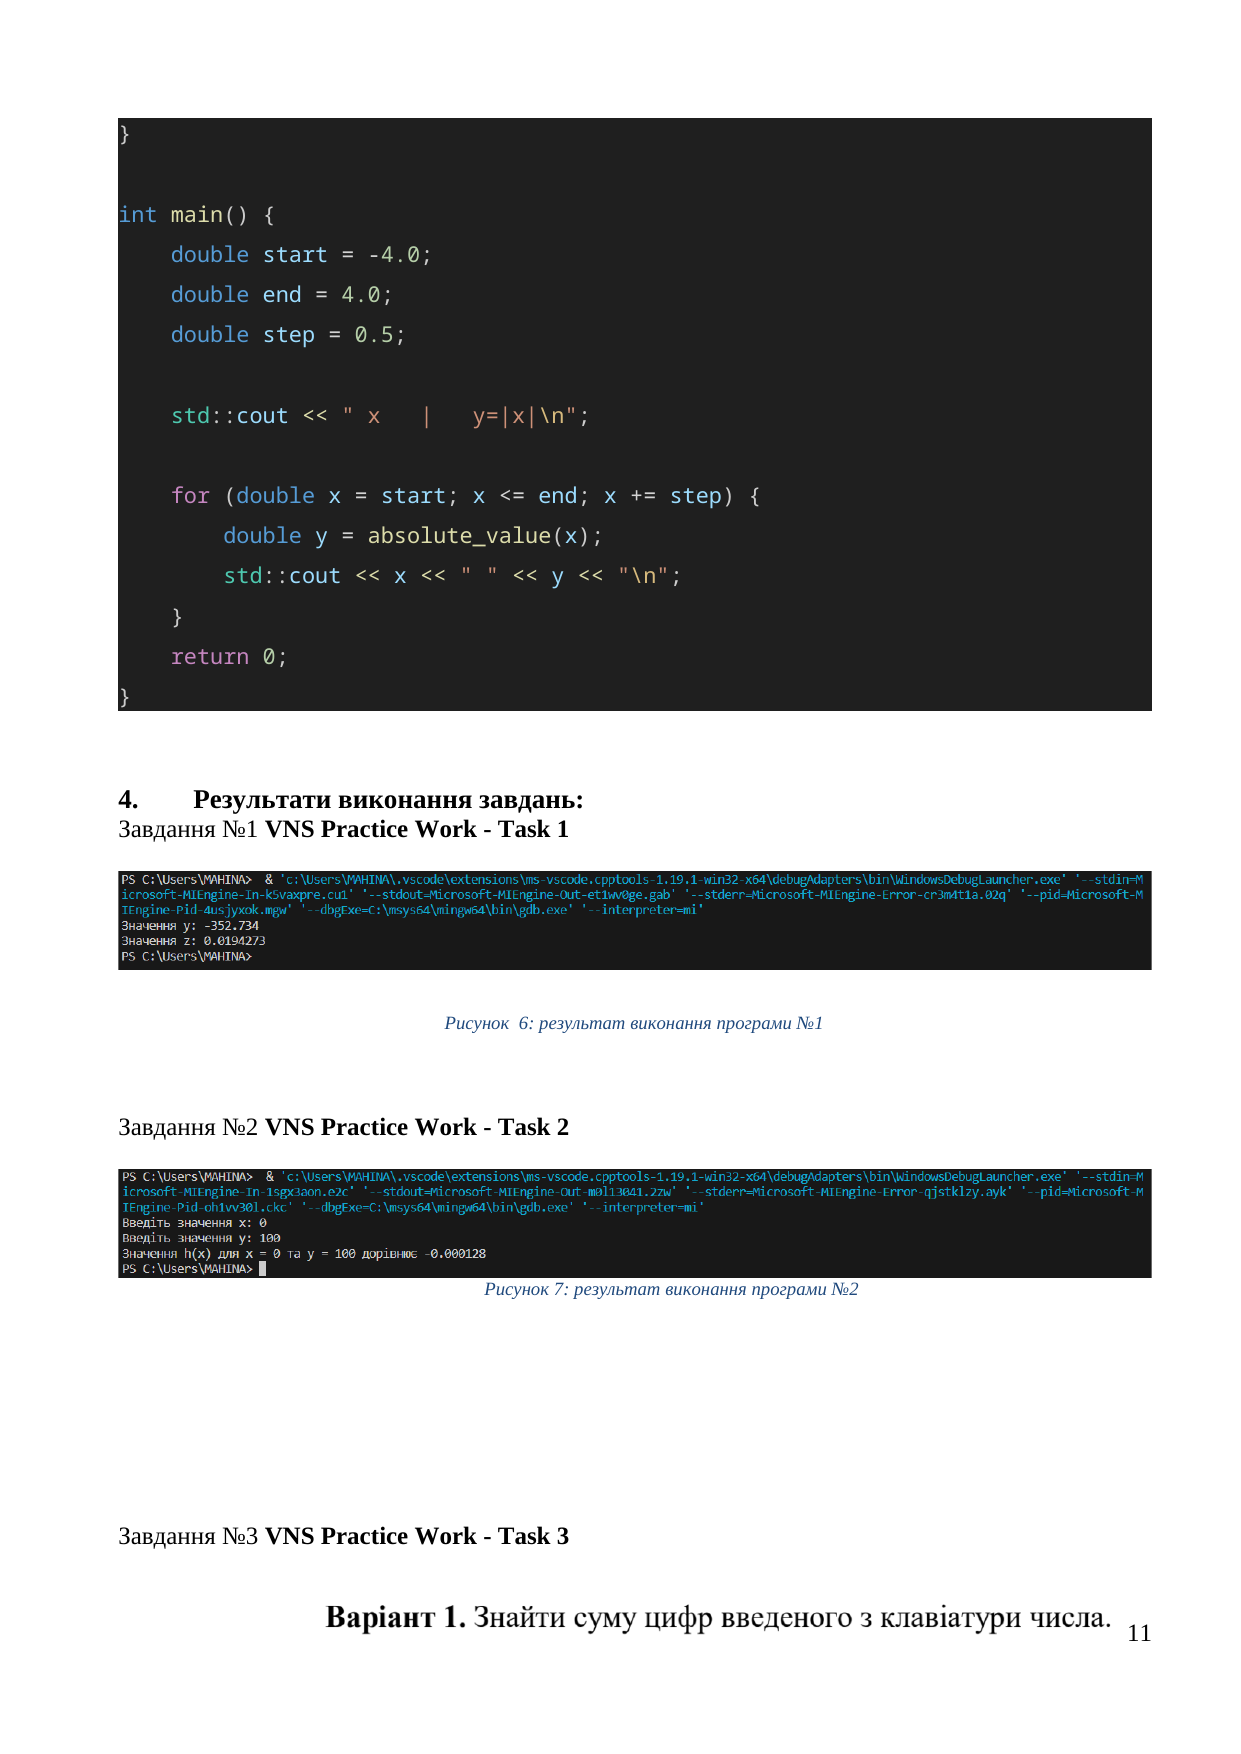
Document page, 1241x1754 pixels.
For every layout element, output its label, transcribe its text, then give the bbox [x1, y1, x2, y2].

text Рисунок 6: результат виконання програми №1 [118, 1012, 1152, 1033]
picture [118, 871, 1152, 970]
text double step = 0.5; [118, 319, 1152, 349]
text std::cout << x << " " << y << "\n"; [118, 560, 1152, 590]
text double end = 4.0; [118, 279, 1152, 309]
text } [118, 118, 1152, 148]
text double y = absolute_value(x); [118, 520, 1152, 550]
text for (double x = start; x <= end; x += step) { [118, 480, 1152, 510]
text } [118, 601, 1152, 630]
text Завдання №2 VNS Practice Work - Task 2 [118, 1112, 1152, 1141]
text std::cout << " x | y=|x|\n"; [118, 399, 1152, 429]
text Завдання №3 VNS Practice Work - Task 3 [118, 1521, 1152, 1550]
picture [319, 1604, 1127, 1642]
text } [118, 681, 1152, 711]
text double start = -4.0; [118, 239, 1152, 268]
text return 0; [118, 641, 1152, 671]
text int main() { [118, 198, 1152, 228]
picture [118, 1169, 1152, 1278]
text Рисунок 7: результат виконання програми №2 [118, 1278, 1152, 1299]
text Завдання №1 VNS Practice Work - Task 1 [118, 814, 1152, 843]
subtitle 4. Результати виконання завдань: [118, 783, 1152, 814]
